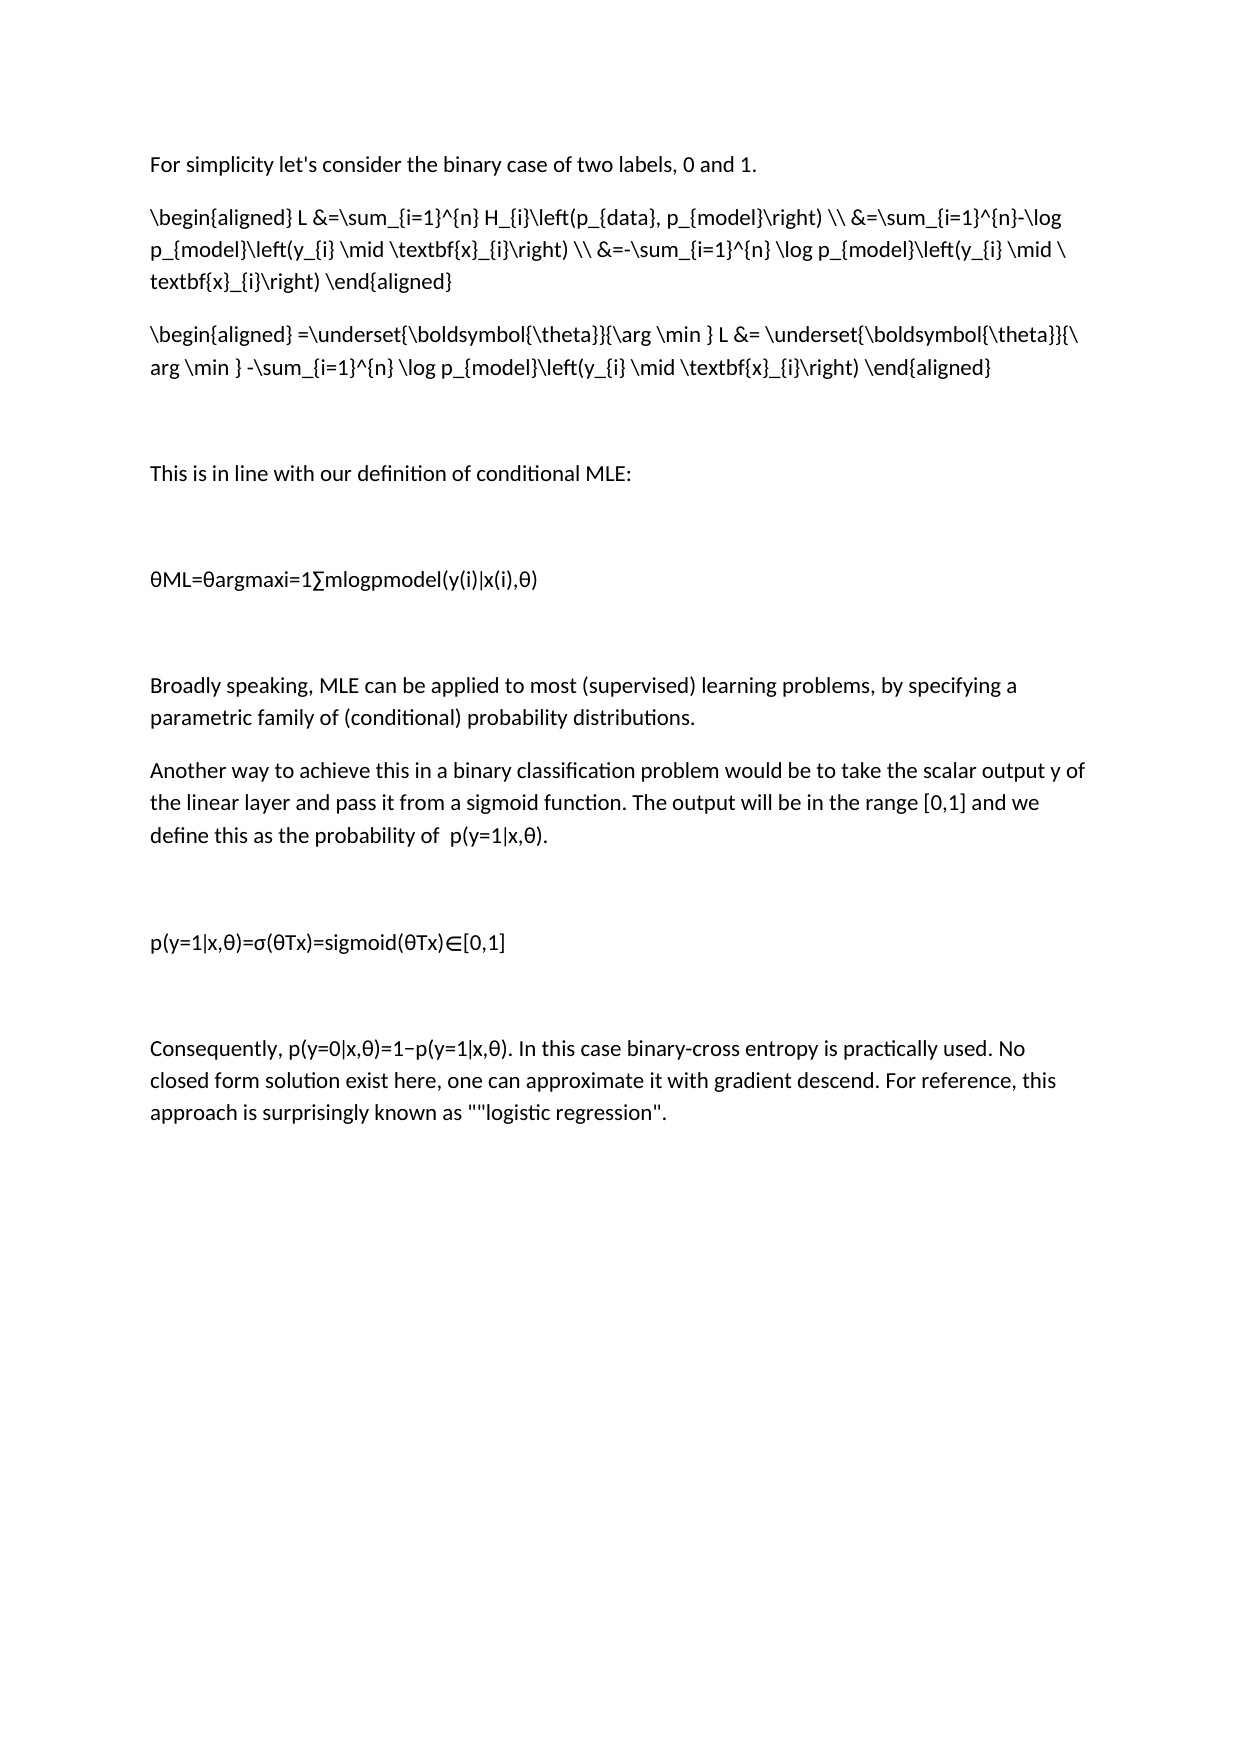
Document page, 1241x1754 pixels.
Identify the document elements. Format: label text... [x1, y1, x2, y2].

text For simplicity let's consider the binary case of two labels, 0 and 1. [150, 150, 1090, 178]
text \begin{aligned} L &=\sum_{i=1}^{n} H_{i}\left(p_{data}, p_{model}\right) \\ &=\sum_{i=1}^{n}-\log p_{model}\left(y_{i} \mid \textbf{x}_{i}\right) \\ &=-\sum_{i=1}^{n} \log p_{model}\left(y_{i} \mid \textbf{x}_{i}\right) \end{aligned} [150, 203, 1090, 295]
text Another way to achieve this in a binary classification problem would be to take the scalar output y of the linear layer and pass it from a sigmoid function. The output will be in the range [0,1] and we define this as the probability of p(y=1∣x,θ). [150, 756, 1090, 849]
text This is in line with our definition of conditional MLE: [150, 459, 1090, 487]
text p(y=1∣x,θ)=σ(θTx)=sigmoid(θTx)∈[0,1] [150, 927, 1090, 956]
text \begin{aligned} =\underset{\boldsymbol{\theta}}{\arg \min } L &= \underset{\boldsymbol{\theta}}{\arg \min } -\sum_{i=1}^{n} \log p_{model}\left(y_{i} \mid \textbf{x}_{i}\right) \end{aligned} [150, 320, 1090, 381]
text Consequently, p(y=0∣x,θ)=1−p(y=1∣x,θ). In this case binary-cross entropy is practically used. No closed form solution exist here, one can approximate it with gradient descend. For reference, this approach is surprisingly known as ""logistic regression". [150, 1034, 1090, 1126]
text Broadly speaking, MLE can be applied to most (supervised) learning problems, by specifying a parametric family of (conditional) probability distributions. [150, 671, 1090, 731]
text θML=θargmaxi=1∑mlogpmodel(y(i)∣x(i),θ) [150, 565, 1090, 593]
